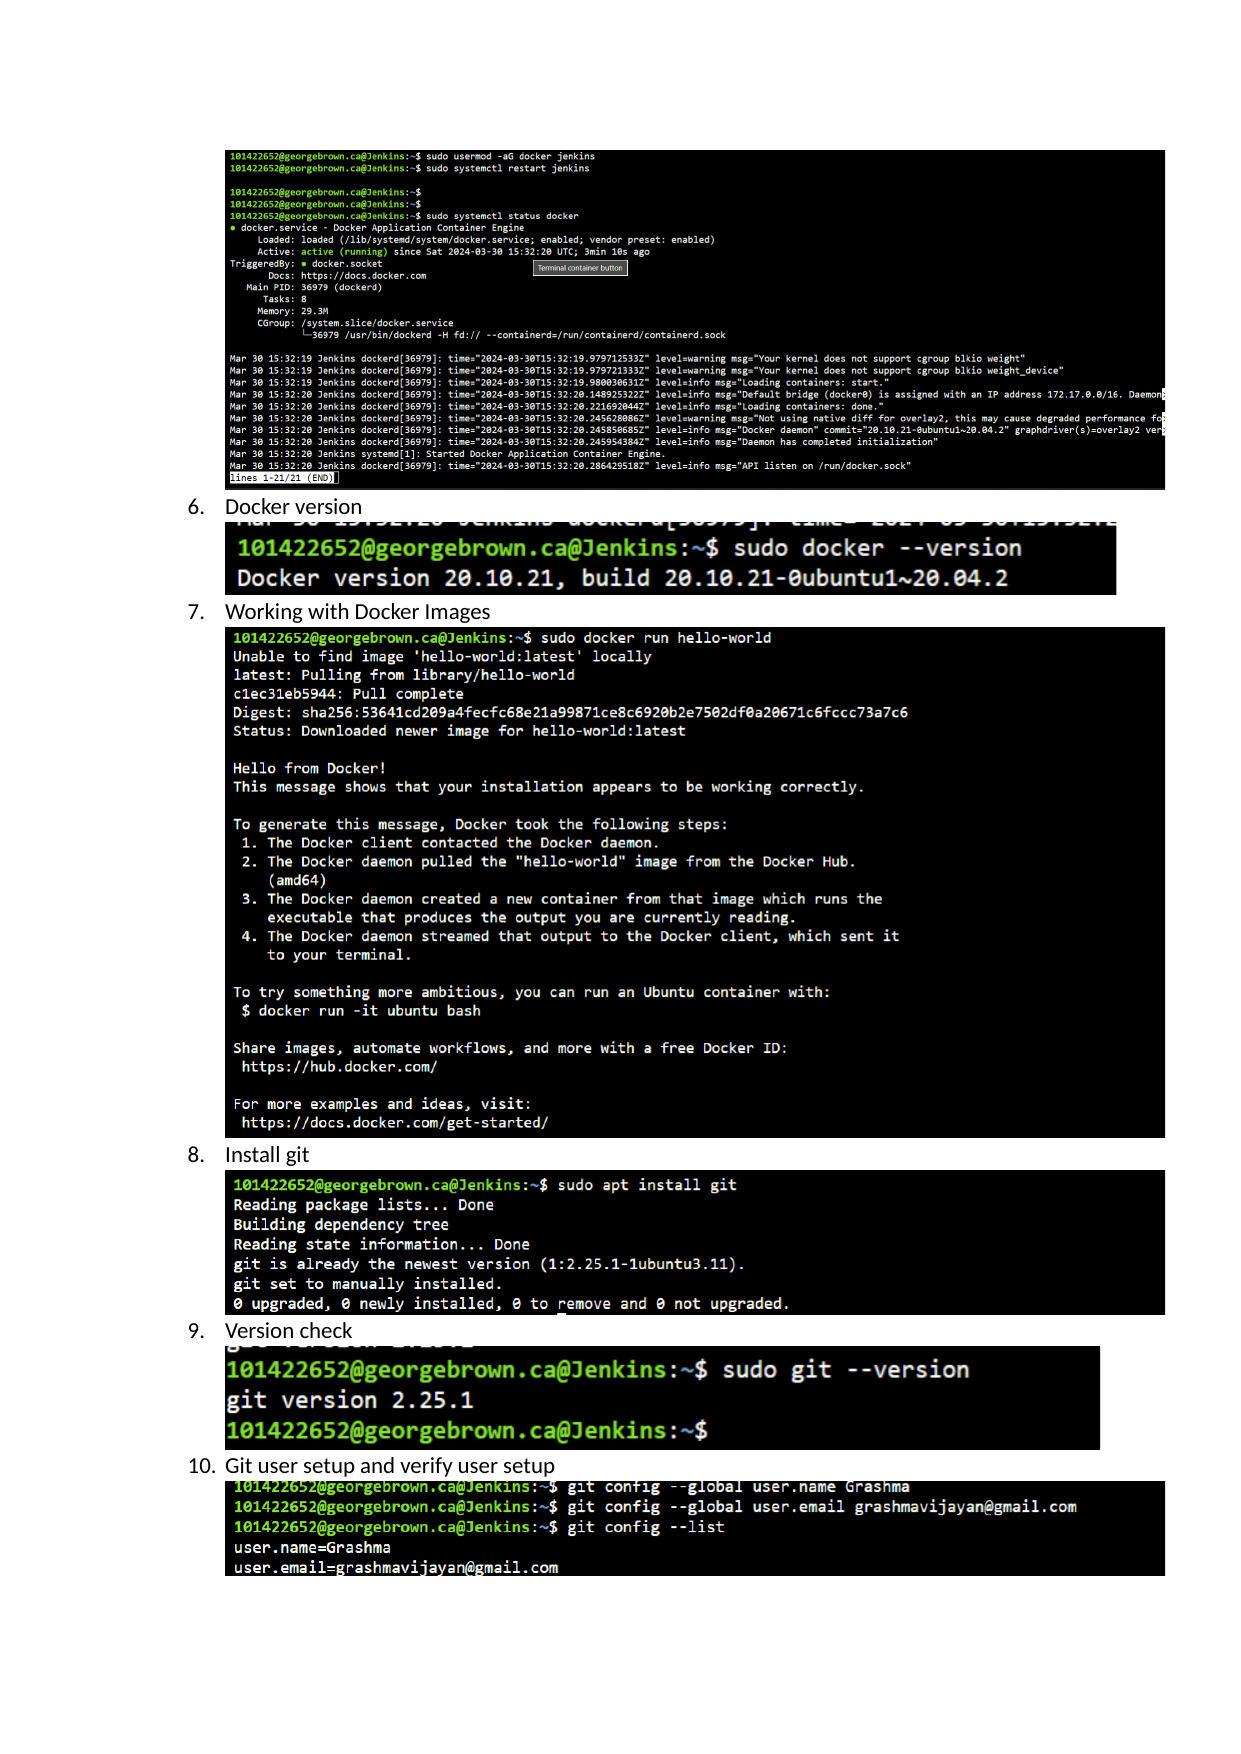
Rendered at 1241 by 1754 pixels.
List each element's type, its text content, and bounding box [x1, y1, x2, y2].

list Git user setup and verify user setup [187, 1451, 1090, 1479]
picture [225, 522, 1117, 595]
picture [225, 1481, 1166, 1576]
list Docker version [187, 492, 1090, 520]
list Working with Docker Images [187, 597, 1090, 625]
picture [225, 150, 1166, 490]
picture [225, 1346, 1100, 1450]
picture [225, 627, 1166, 1138]
list Install git [187, 1140, 1090, 1168]
picture [225, 1170, 1166, 1315]
list Version check [187, 1317, 1090, 1344]
